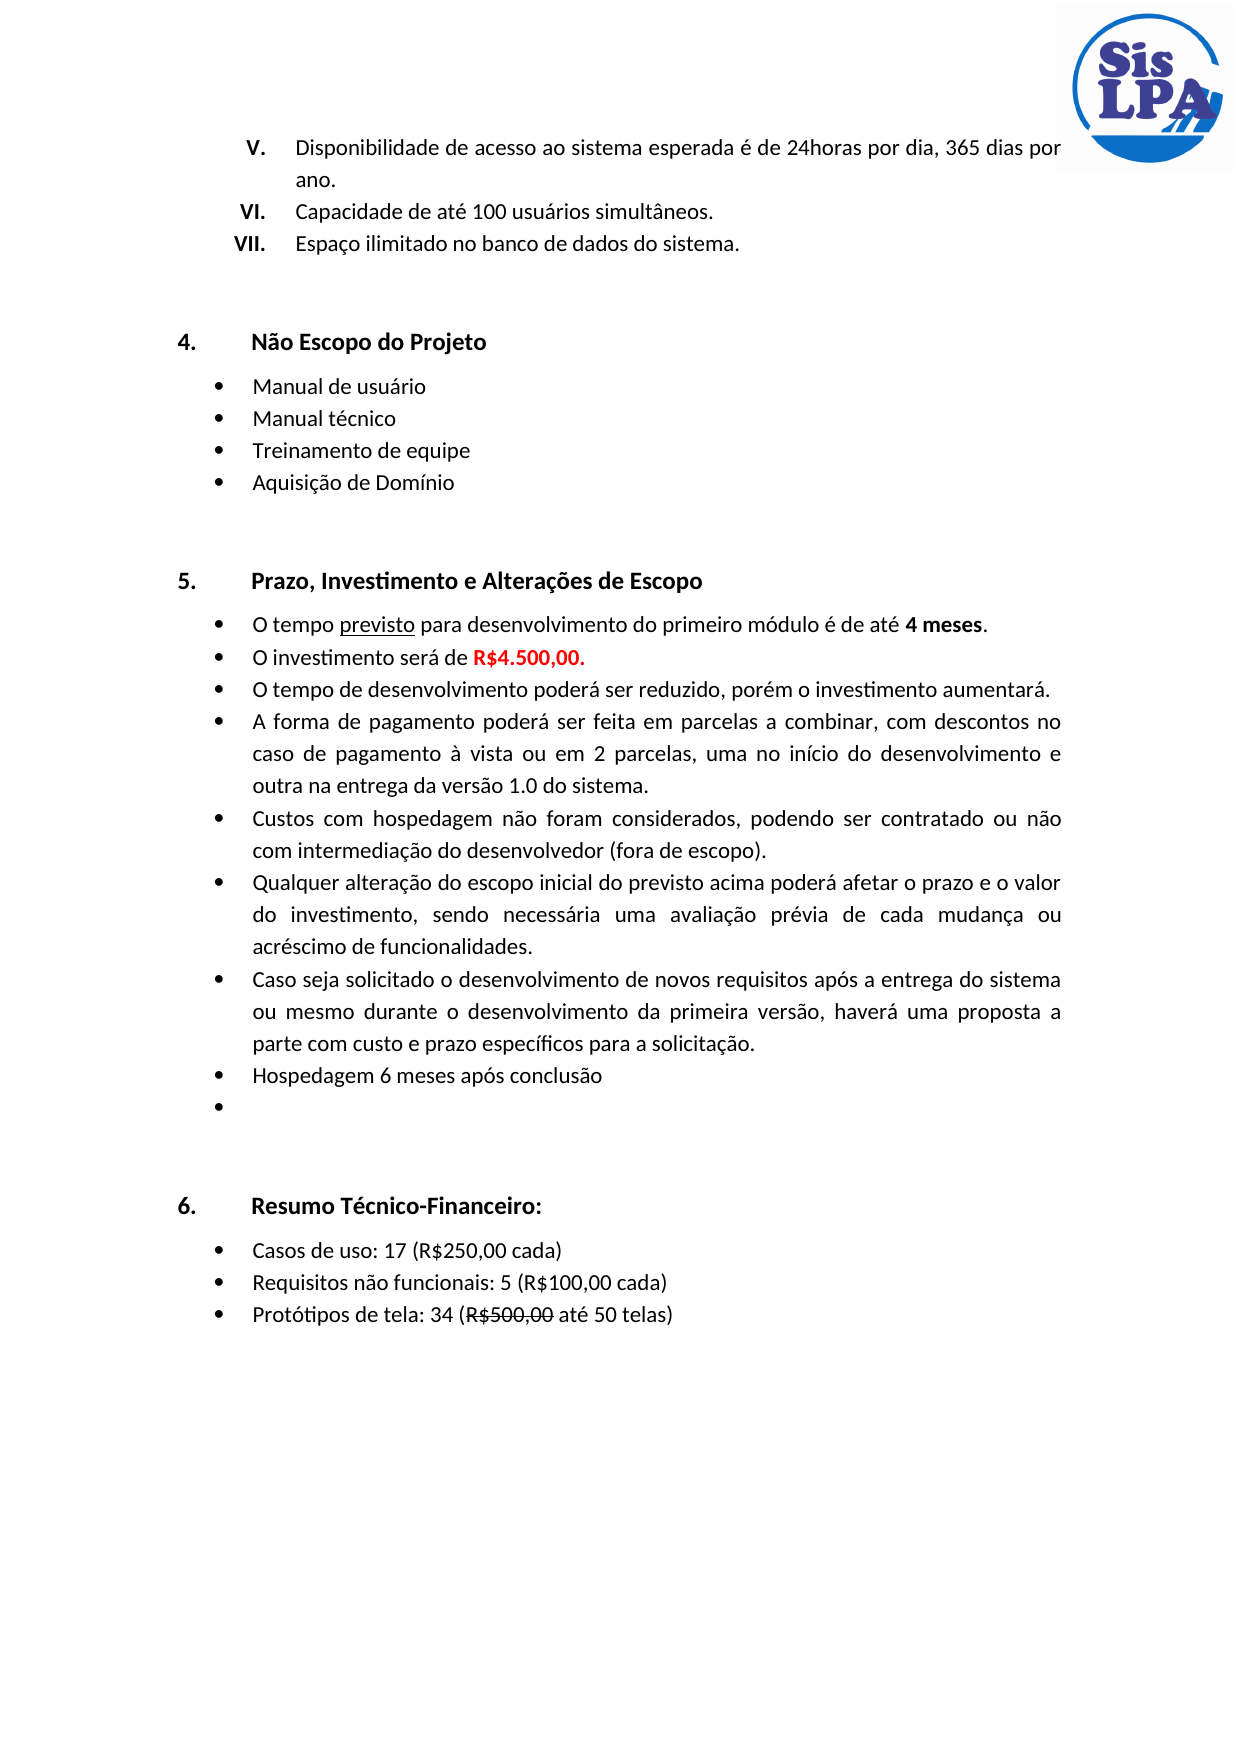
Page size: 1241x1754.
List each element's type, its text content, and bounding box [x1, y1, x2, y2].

list Resumo Técnico-Financeiro: [177, 1190, 1063, 1221]
list Custos com hospedagem não foram considerados, podendo ser contratado ou não com intermediação do desenvolvedor (fora de escopo). [215, 804, 1063, 864]
list Requisitos não funcionais: 5 (R$100,00 cada) [215, 1268, 1063, 1296]
list Qualquer alteração do escopo inicial do previsto acima poderá afetar o prazo e o valor do investimento, sendo necessária uma avaliação prévia de cada mudança ou acréscimo de funcionalidades. [215, 868, 1063, 961]
list Manual de usuário [215, 372, 1063, 400]
list Capacidade de até 100 usuários simultâneos. [266, 197, 1063, 225]
list Disponibilidade de acesso ao sistema esperada é de 24horas por dia, 365 dias por ano. [266, 133, 1063, 193]
list Aquisição de Domínio [215, 468, 1063, 496]
list Não Escopo do Projeto [177, 326, 1063, 357]
list A forma de pagamento poderá ser feita em parcelas a combinar, com descontos no caso de pagamento à vista ou em 2 parcelas, uma no início do desenvolvimento e outra na entrega da versão 1.0 do sistema. [215, 707, 1063, 799]
list Prazo, Investimento e Alterações de Escopo [177, 565, 1063, 595]
picture [1057, 4, 1235, 171]
list O investimento será de R$4.500,00. [215, 643, 1063, 671]
list Casos de uso: 17 (R$250,00 cada) [215, 1236, 1063, 1264]
list Protótipos de tela: 34 (R$500,00 até 50 telas) [215, 1300, 1063, 1328]
list Manual técnico [215, 404, 1063, 432]
list Espaço ilimitado no banco de dados do sistema. [266, 229, 1063, 257]
list Caso seja solicitado o desenvolvimento de novos requisitos após a entrega do sistema ou mesmo durante o desenvolvimento da primeira versão, haverá uma proposta a parte com custo e prazo específicos para a solicitação. [215, 965, 1063, 1057]
list Hospedagem 6 meses após conclusão [215, 1061, 1063, 1089]
list O tempo previsto para desenvolvimento do primeiro módulo é de até 4 meses. [215, 611, 1063, 639]
list O tempo de desenvolvimento poderá ser reduzido, porém o investimento aumentará. [215, 675, 1063, 703]
list Treinamento de equipe [215, 436, 1063, 464]
